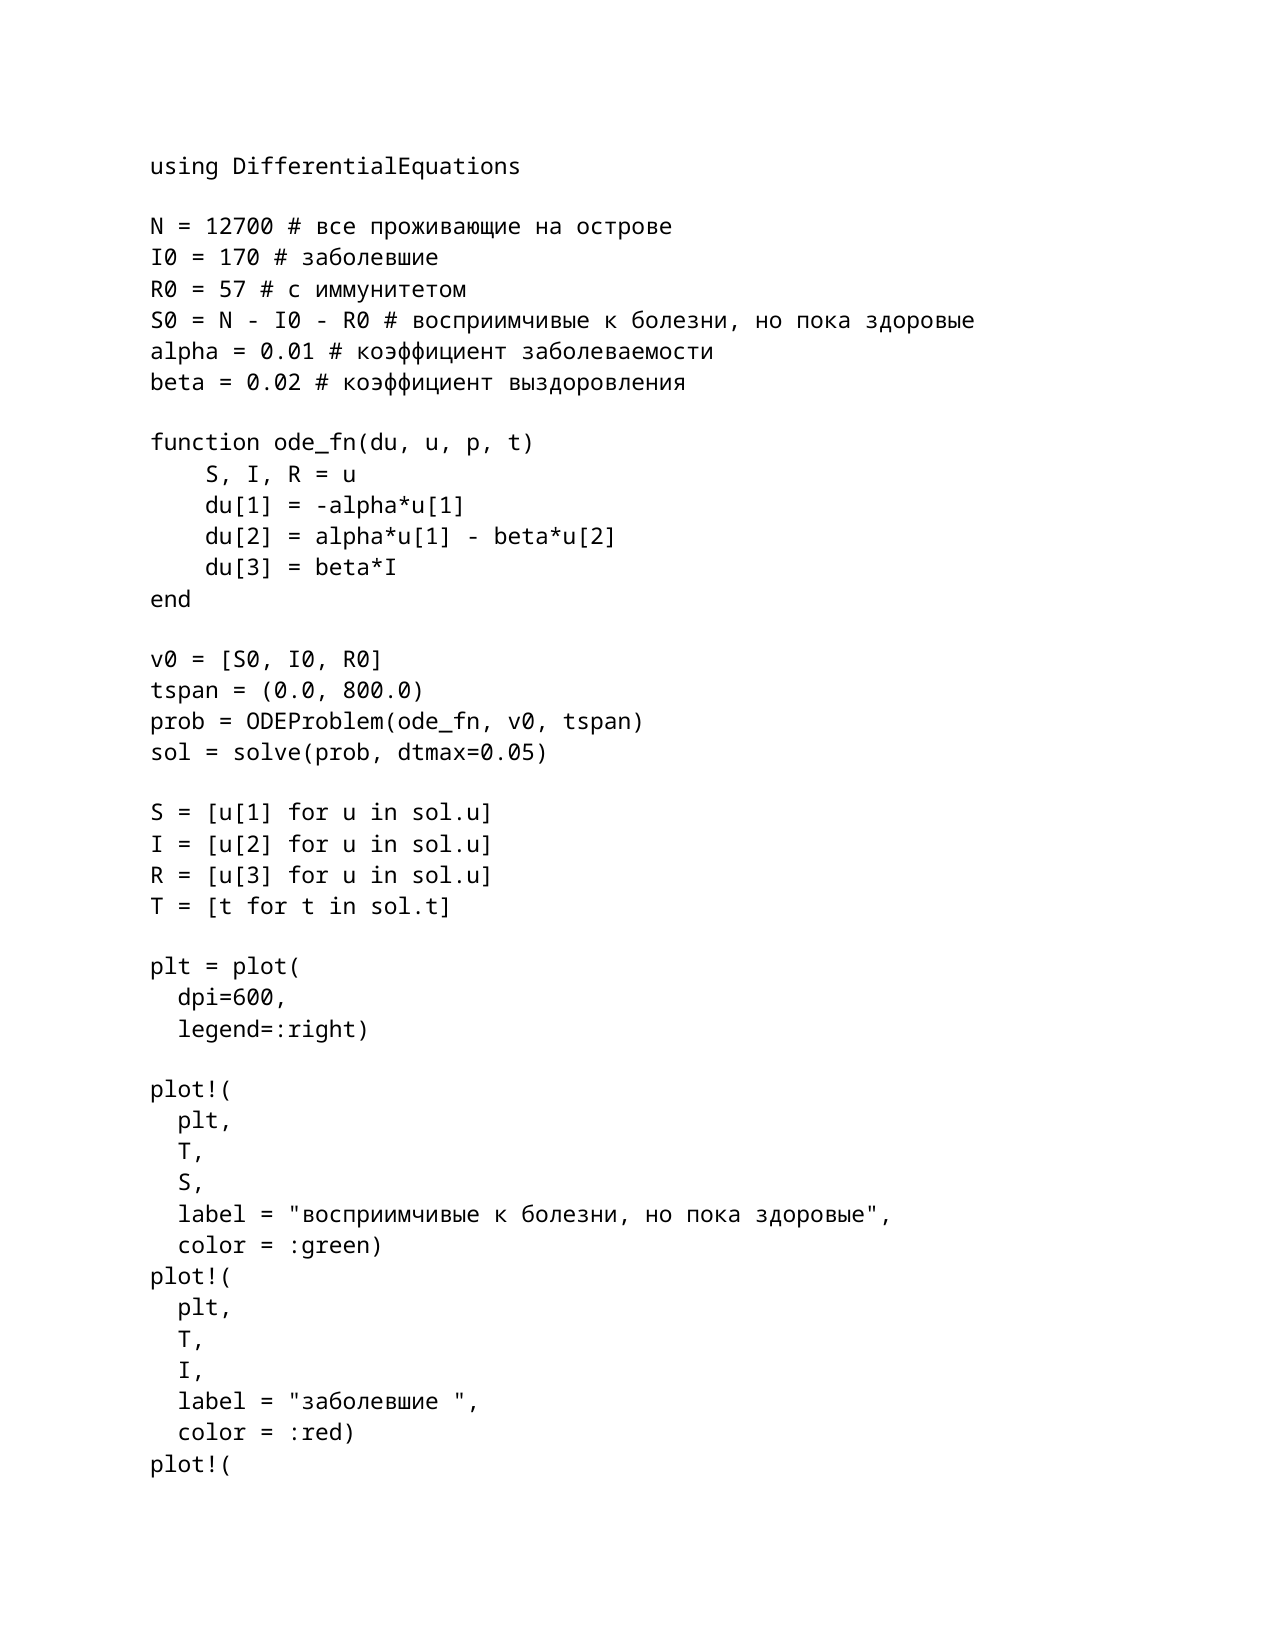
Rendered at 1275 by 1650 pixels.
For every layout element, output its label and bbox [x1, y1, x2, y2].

text [150, 150, 1125, 1479]
